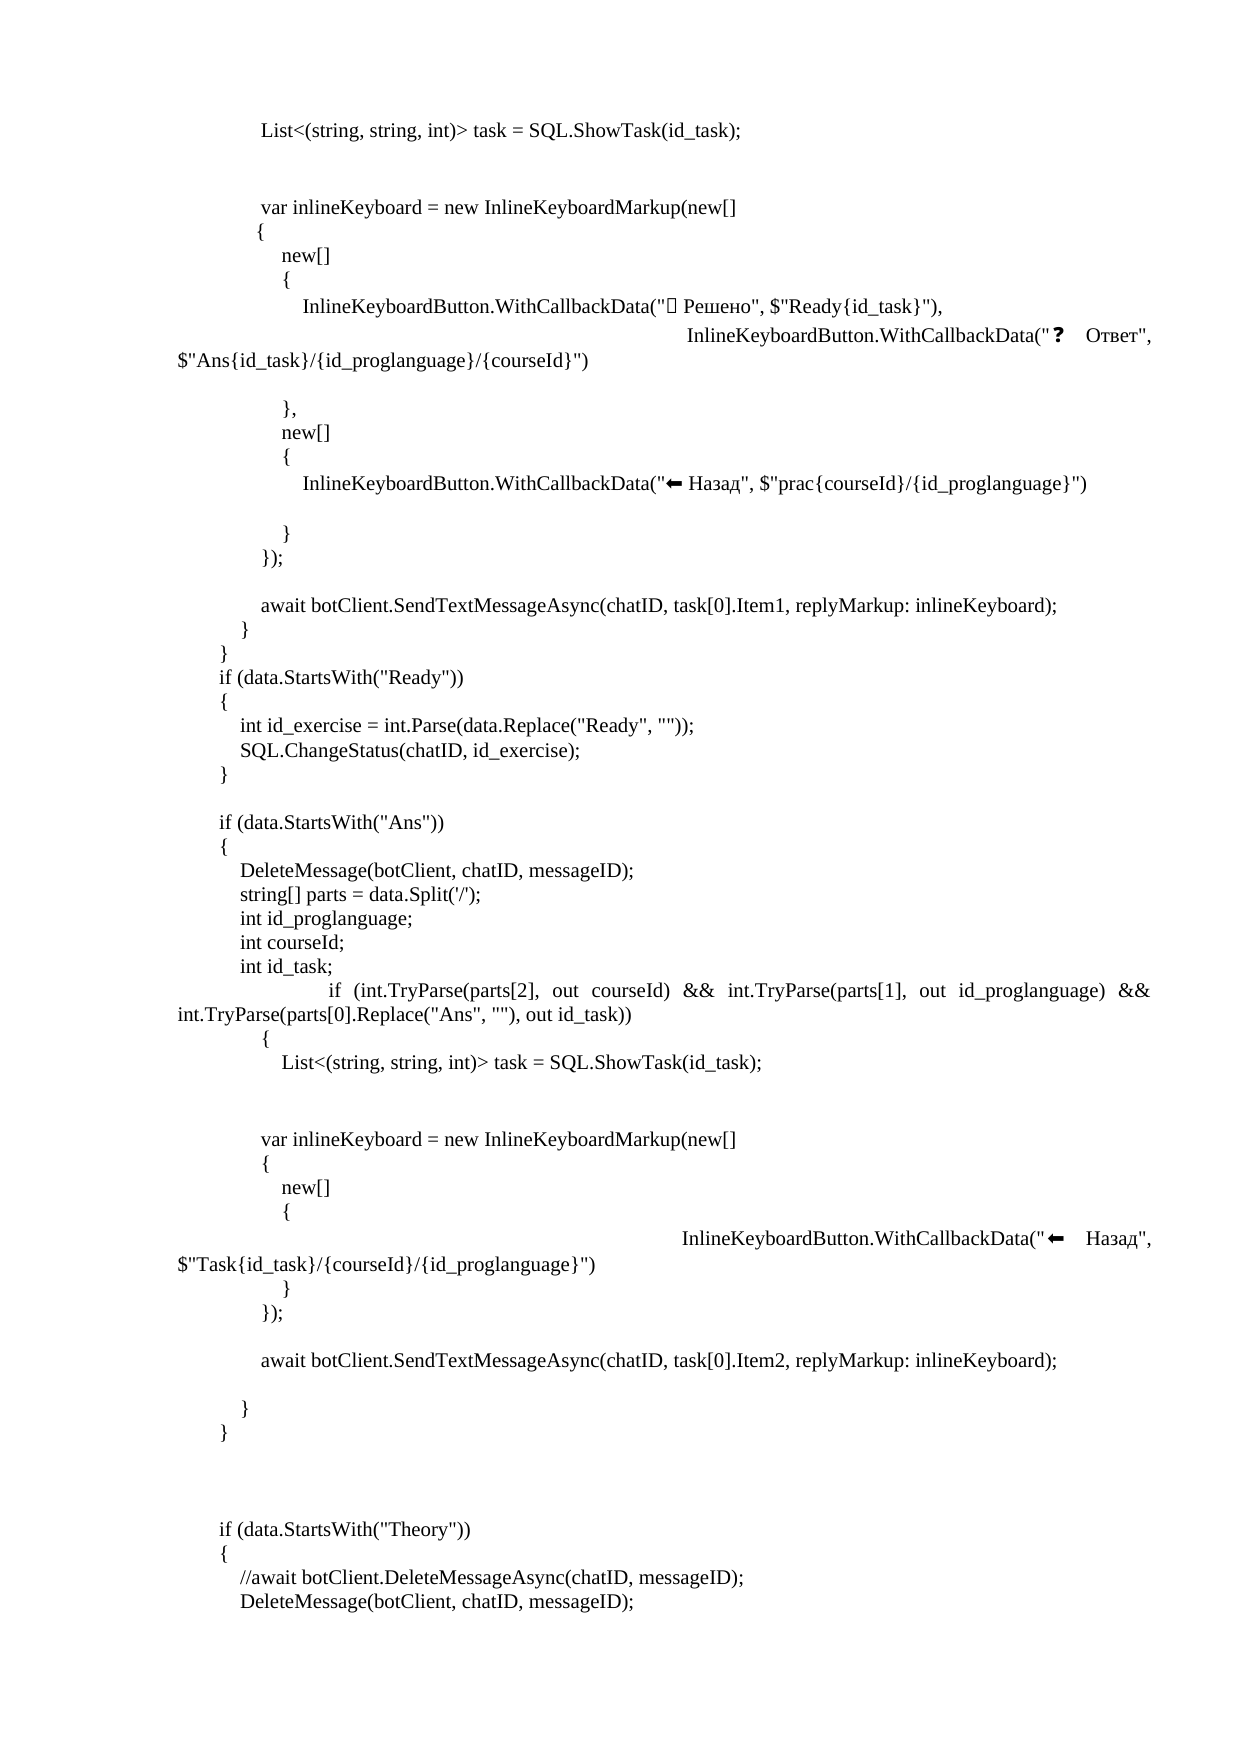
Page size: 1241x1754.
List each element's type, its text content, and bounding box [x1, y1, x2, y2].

text { [177, 219, 1152, 243]
text { [177, 1151, 1152, 1175]
text int id_task; [177, 954, 1152, 978]
text List<(string, string, int)> task = SQL.ShowTask(id_task); [177, 118, 1152, 142]
text string[] parts = data.Split('/'); [177, 882, 1152, 906]
text var inlineKeyboard = new InlineKeyboardMarkup(new[] [177, 1127, 1152, 1151]
text InlineKeyboardButton.WithCallbackData("⬅️ Назад", $"Task{id_task}/{courseId}/{id_proglanguage}") [177, 1223, 1152, 1276]
text { [177, 1541, 1152, 1565]
text InlineKeyboardButton.WithCallbackData("✅ Решено", $"Ready{id_task}"), [177, 291, 1152, 320]
text InlineKeyboardButton.WithCallbackData("⬅️ Назад", $"prac{courseId}/{id_proglanguage}") [177, 468, 1152, 497]
text InlineKeyboardButton.WithCallbackData("❓ Ответ", $"Ans{id_task}/{id_proglanguage}/{courseId}") [177, 320, 1152, 372]
text } [177, 762, 1152, 786]
text }); [177, 545, 1152, 569]
text DeleteMessage(botClient, chatID, messageID); [177, 1589, 1152, 1613]
text } [177, 1420, 1152, 1444]
text } [177, 641, 1152, 665]
text int id_proglanguage; [177, 906, 1152, 930]
text { [177, 267, 1152, 291]
text { [177, 1026, 1152, 1050]
text DeleteMessage(botClient, chatID, messageID); [177, 858, 1152, 882]
text { [177, 1199, 1152, 1223]
text }, [177, 396, 1152, 420]
text }); [177, 1300, 1152, 1324]
text int id_exercise = int.Parse(data.Replace("Ready", "")); [177, 713, 1152, 737]
text SQL.ChangeStatus(chatID, id_exercise); [177, 737, 1152, 762]
text new[] [177, 1175, 1152, 1199]
text if (data.StartsWith("Theory")) [177, 1517, 1152, 1541]
text if (int.TryParse(parts[2], out courseId) && int.TryParse(parts[1], out id_proglanguage) && int.TryParse(parts[0].Replace("Ans", ""), out id_task)) [177, 978, 1152, 1026]
text new[] [177, 243, 1152, 267]
text if (data.StartsWith("Ready")) [177, 665, 1152, 689]
text { [177, 834, 1152, 858]
text //await botClient.DeleteMessageAsync(chatID, messageID); [177, 1565, 1152, 1589]
text } [177, 1276, 1152, 1300]
text if (data.StartsWith("Ans")) [177, 810, 1152, 834]
text new[] [177, 420, 1152, 444]
text List<(string, string, int)> task = SQL.ShowTask(id_task); [177, 1050, 1152, 1074]
text int courseId; [177, 930, 1152, 954]
text } [177, 521, 1152, 545]
text await botClient.SendTextMessageAsync(chatID, task[0].Item1, replyMarkup: inlineKeyboard); [177, 593, 1152, 617]
text { [177, 444, 1152, 468]
text { [177, 689, 1152, 713]
text } [177, 1396, 1152, 1420]
text await botClient.SendTextMessageAsync(chatID, task[0].Item2, replyMarkup: inlineKeyboard); [177, 1348, 1152, 1372]
text } [177, 617, 1152, 641]
text var inlineKeyboard = new InlineKeyboardMarkup(new[] [177, 195, 1152, 219]
